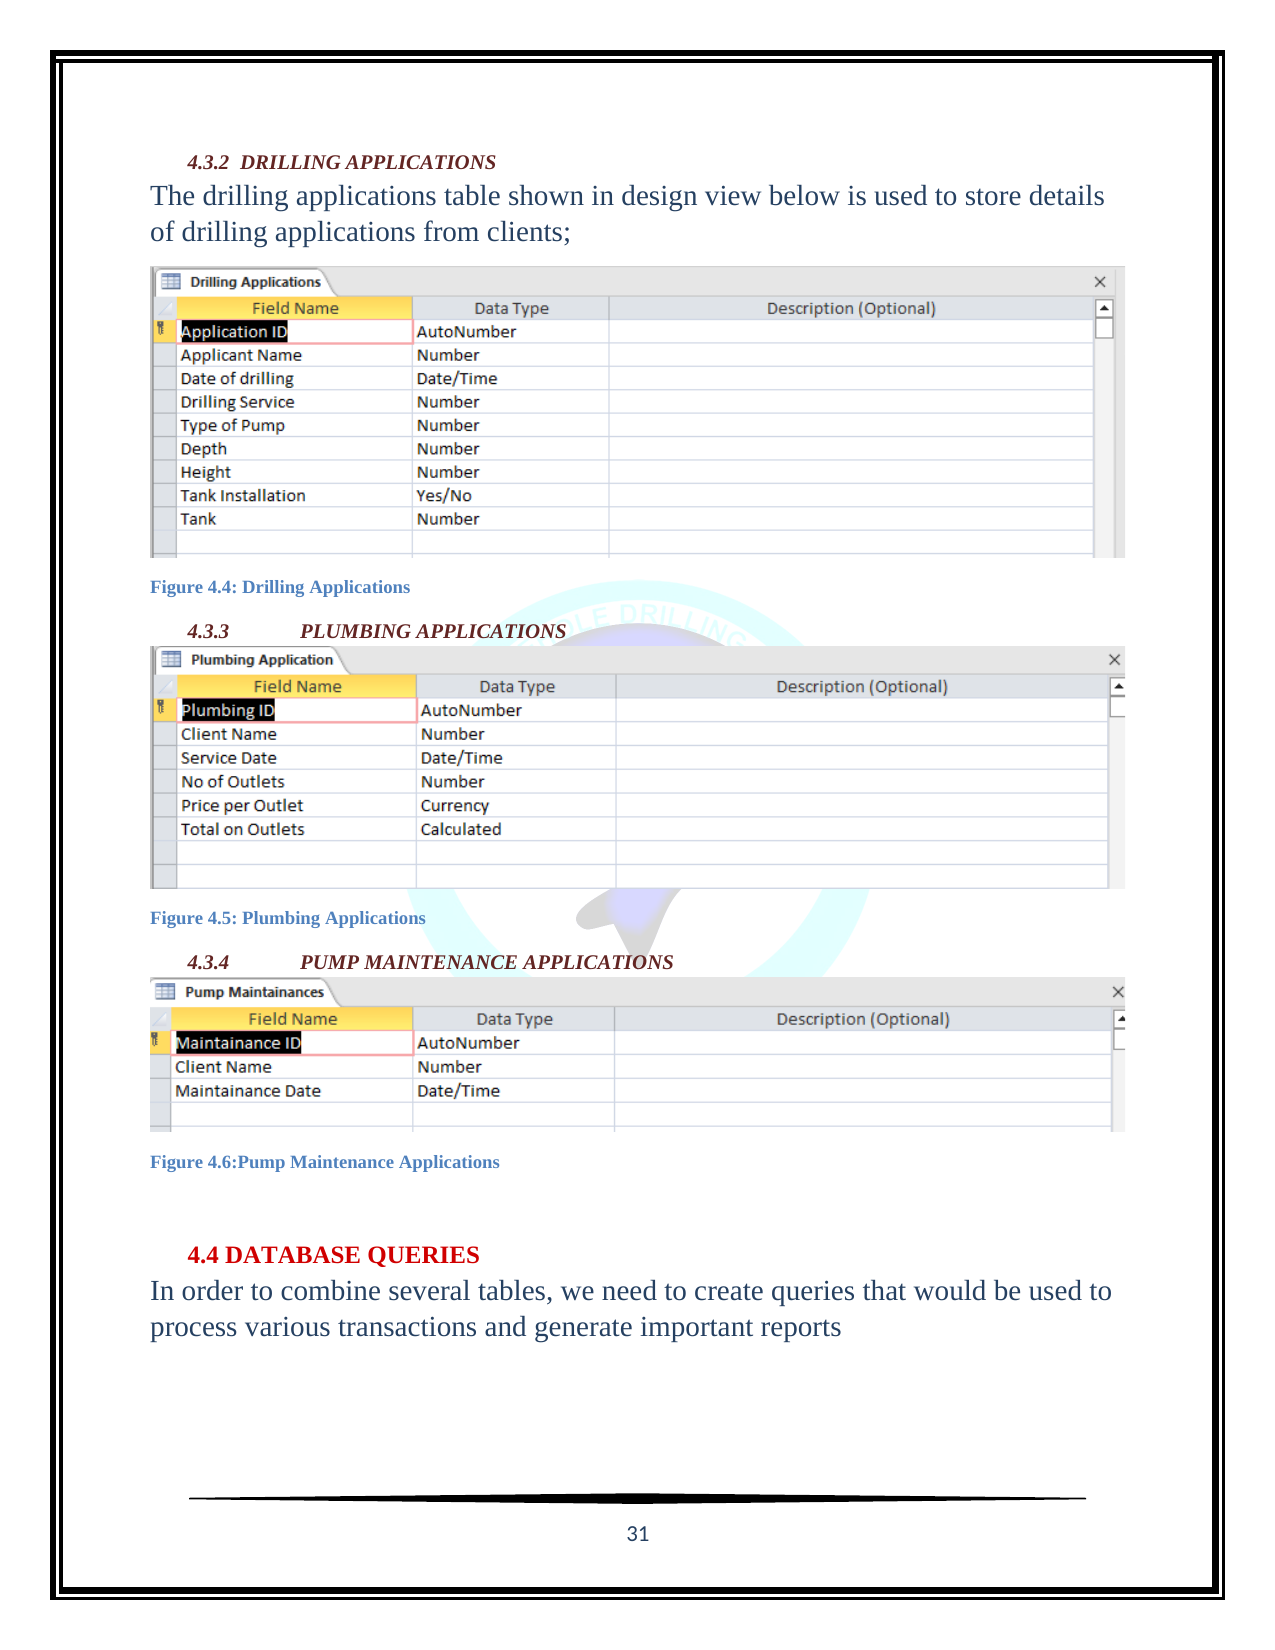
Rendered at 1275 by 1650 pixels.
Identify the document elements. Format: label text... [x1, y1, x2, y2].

text Figure 4.5: Plumbing Applications [150, 907, 1125, 929]
subtitle PLUMBING APPLICATIONS [187, 619, 1125, 643]
subtitle DRILLING APPLICATIONS [187, 150, 1125, 174]
text Figure 4.6:Pump Maintenance Applications [150, 1151, 1125, 1172]
text The drilling applications table shown in design view below is used to store details of drilling applications from clients; [150, 178, 1125, 247]
subtitle DATABASE QUERIES [187, 1240, 1125, 1269]
subtitle PUMP MAINTENANCE APPLICATIONS [187, 949, 1125, 974]
picture [150, 646, 1125, 889]
picture [150, 977, 1125, 1132]
text Figure 4.4: Drilling Applications [150, 576, 1125, 598]
picture [150, 266, 1125, 558]
text In order to combine several tables, we need to create queries that would be used to process various transactions and generate important reports [150, 1273, 1125, 1343]
